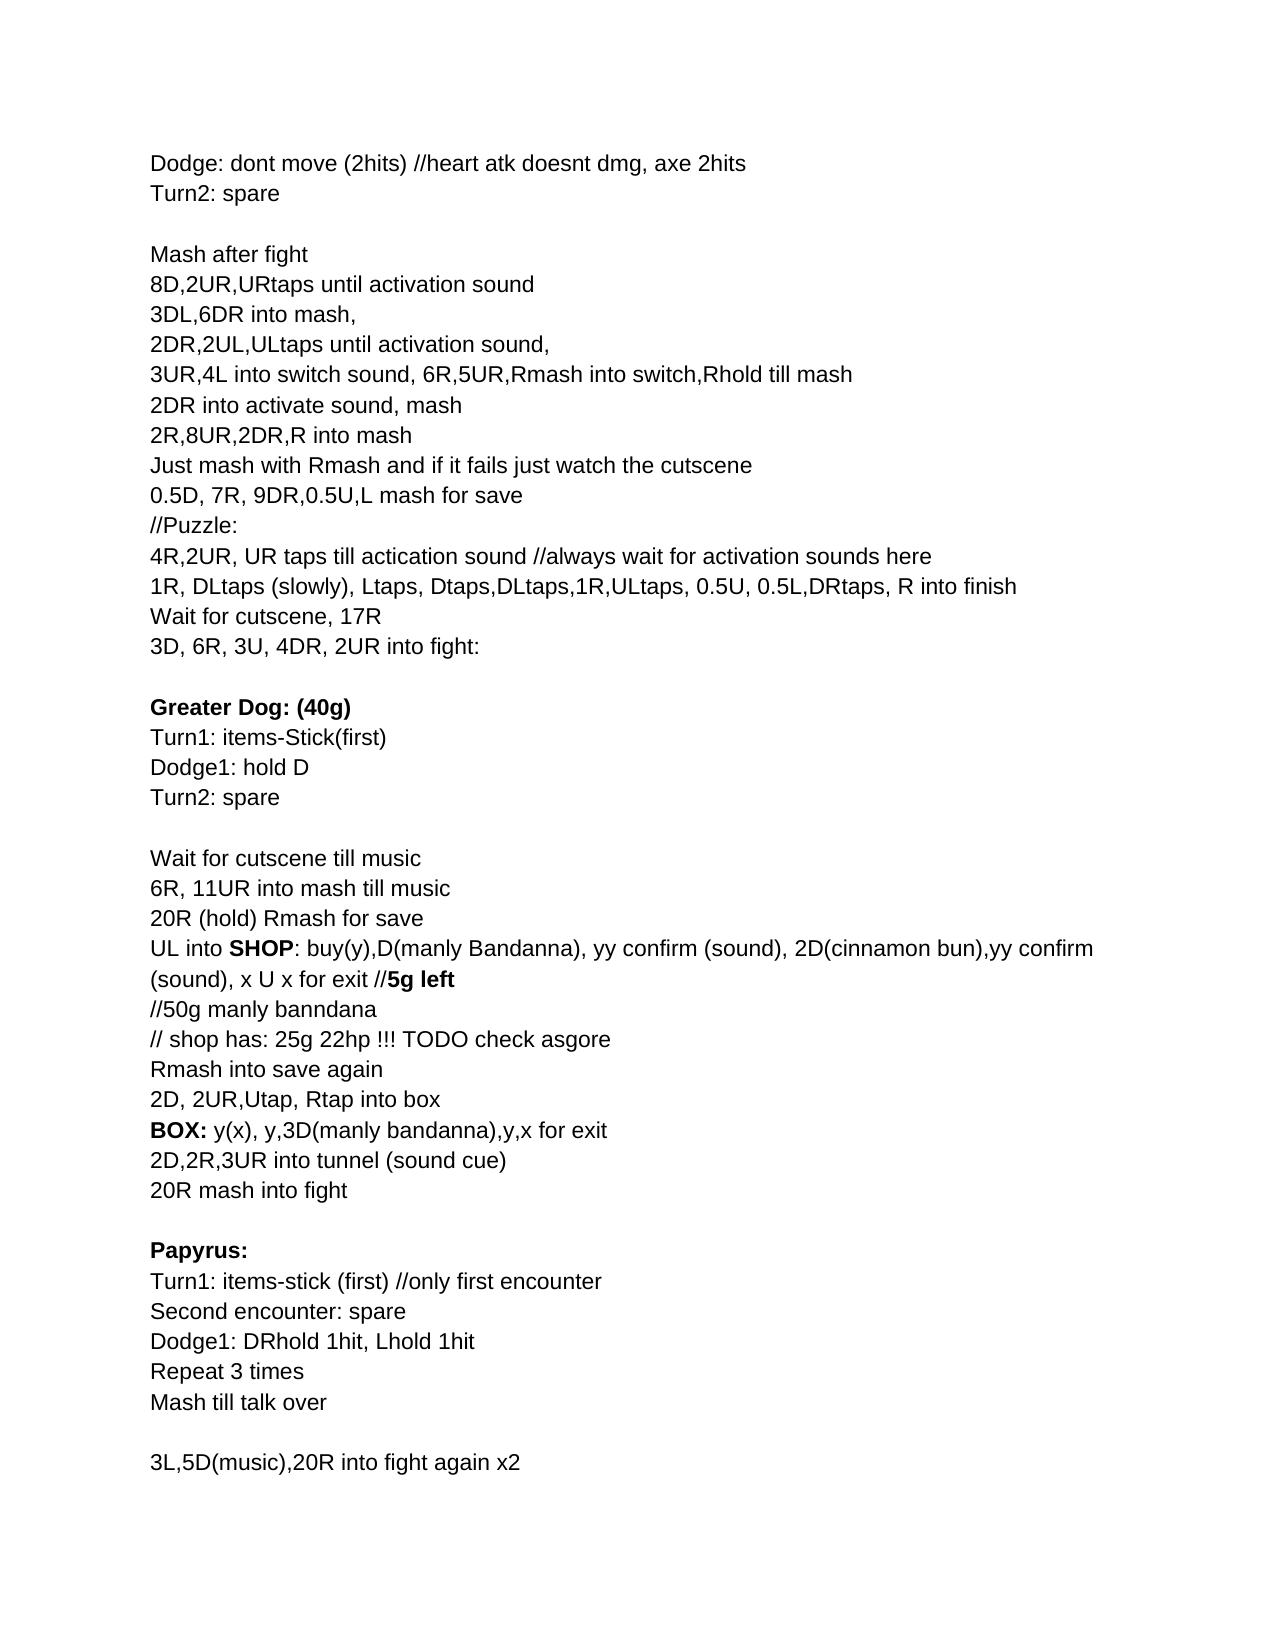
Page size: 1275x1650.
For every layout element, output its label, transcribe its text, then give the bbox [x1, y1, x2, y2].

text Dodge: dont move (2hits) //heart atk doesnt dmg, axe 2hits [150, 150, 1125, 176]
text //50g manly banndana [150, 996, 1125, 1022]
text Just mash with Rmash and if it fails just watch the cutscene [150, 452, 1125, 478]
text 0.5D, 7R, 9DR,0.5U,L mash for save [150, 482, 1125, 509]
text Repeat 3 times [150, 1358, 1125, 1385]
text 20R mash into fight [150, 1177, 1125, 1203]
text 2R,8UR,2DR,R into mash [150, 422, 1125, 448]
text Dodge1: hold D [150, 754, 1125, 781]
text 8D,2UR,URtaps until activation sound [150, 271, 1125, 297]
text //Puzzle: [150, 512, 1125, 539]
text Rmash into save again [150, 1056, 1125, 1083]
text 2D, 2UR,Utap, Rtap into box [150, 1086, 1125, 1113]
text BOX: y(x), y,3D(manly bandanna),y,x for exit [150, 1117, 1125, 1143]
text Papyrus: [150, 1237, 1125, 1264]
text 6R, 11UR into mash till music [150, 875, 1125, 901]
text 2DR,2UL,ULtaps until activation sound, [150, 331, 1125, 358]
text Dodge1: DRhold 1hit, Lhold 1hit [150, 1328, 1125, 1354]
text Mash till talk over [150, 1388, 1125, 1415]
text Mash after fight [150, 241, 1125, 267]
text 20R (hold) Rmash for save [150, 905, 1125, 932]
text // shop has: 25g 22hp !!! TODO check asgore [150, 1026, 1125, 1052]
text 3UR,4L into switch sound, 6R,5UR,Rmash into switch,Rhold till mash [150, 361, 1125, 388]
text 2DR into activate sound, mash [150, 392, 1125, 418]
text 2D,2R,3UR into tunnel (sound cue) [150, 1147, 1125, 1173]
text Turn2: spare [150, 180, 1125, 207]
text 4R,2UR, UR taps till actication sound //always wait for activation sounds here [150, 543, 1125, 569]
text Turn2: spare [150, 784, 1125, 811]
text 3D, 6R, 3U, 4DR, 2UR into fight: [150, 633, 1125, 660]
text Second encounter: spare [150, 1298, 1125, 1324]
text 1R, DLtaps (slowly), Ltaps, Dtaps,DLtaps,1R,ULtaps, 0.5U, 0.5L,DRtaps, R into finish [150, 573, 1125, 599]
text Turn1: items-Stick(first) [150, 724, 1125, 750]
text Turn1: items-stick (first) //only first encounter [150, 1268, 1125, 1294]
text Wait for cutscene till music [150, 845, 1125, 871]
text 3DL,6DR into mash, [150, 301, 1125, 327]
text Wait for cutscene, 17R [150, 603, 1125, 629]
text 3L,5D(music),20R into fight again x2 [150, 1449, 1125, 1475]
text Greater Dog: (40g) [150, 694, 1125, 720]
text UL into SHOP: buy(y),D(manly Bandanna), yy confirm (sound), 2D(cinnamon bun),yy confirm (sound), x U x for exit //5g left [150, 935, 1125, 992]
